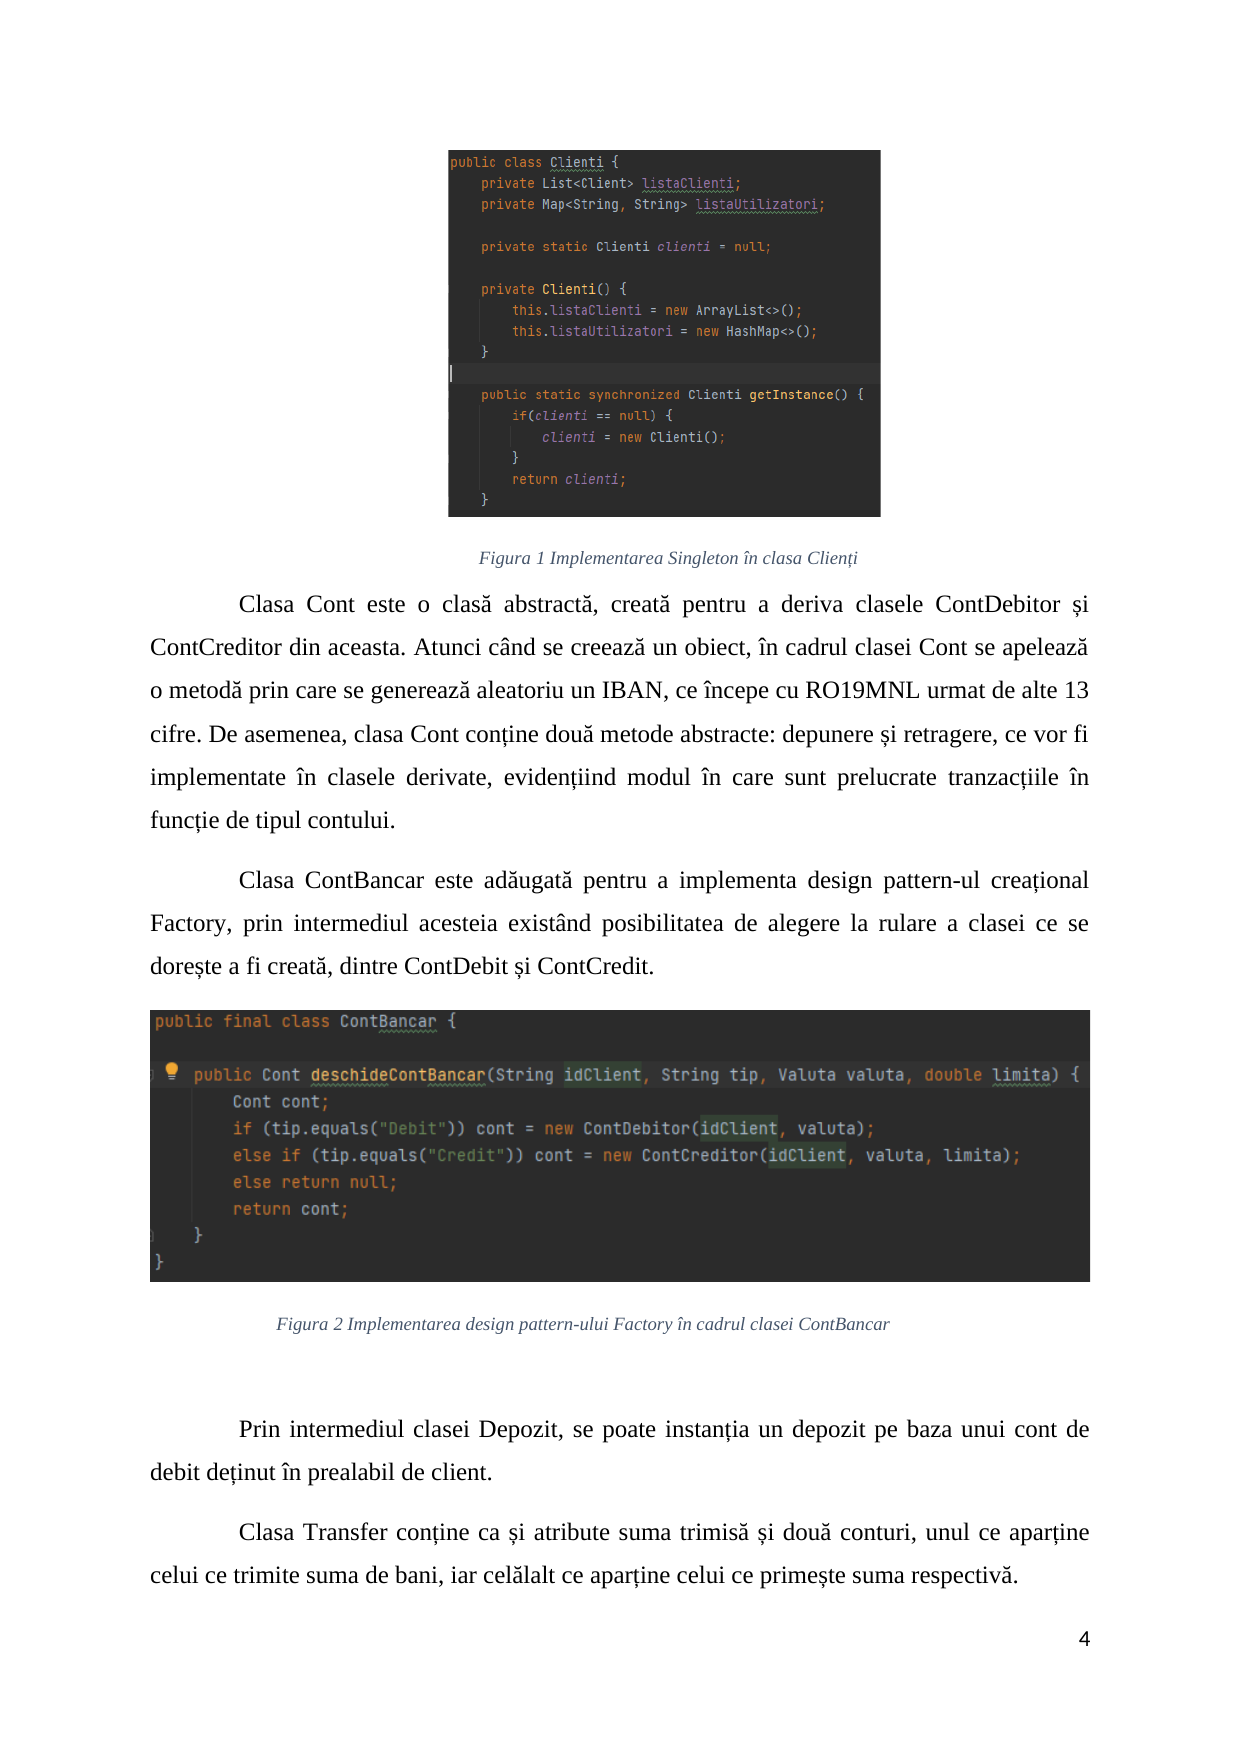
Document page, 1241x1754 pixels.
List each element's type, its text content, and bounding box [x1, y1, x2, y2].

text Figura 1 Implementarea Singleton în clasa Clienți [150, 547, 1090, 568]
text Clasa ContBancar este adăugată pentru a implementa design pattern-ul creațional Factory, prin intermediul acesteia existând posibilitatea de alegere la rulare a clasei ce se dorește a fi creată, dintre ContDebit și ContCredit. [150, 865, 1090, 980]
text Figura 2 Implementarea design pattern-ului Factory în cadrul clasei ContBancar [150, 1313, 1090, 1334]
picture [150, 1010, 1091, 1282]
picture [448, 150, 881, 517]
text Clasa Transfer conține ca și atribute suma trimisă și două conturi, unul ce aparține celui ce trimite suma de bani, iar celălalt ce aparține celui ce primește suma respectivă. [150, 1517, 1090, 1588]
text Prin intermediul clasei Depozit, se poate instanția un depozit pe baza unui cont de debit deținut în prealabil de client. [150, 1414, 1090, 1486]
text Clasa Cont este o clasă abstractă, creată pentru a deriva clasele ContDebitor și ContCreditor din aceasta. Atunci când se creează un obiect, în cadrul clasei Cont se apelează o metodă prin care se generează aleatoriu un IBAN, ce începe cu RO19MNL urmat de alte 13 cifre. De asemenea, clasa Cont conține două metode abstracte: depunere și retragere, ce vor fi implementate în clasele derivate, evidențiind modul în care sunt prelucrate tranzacțiile în funcție de tipul contului. [150, 589, 1090, 834]
